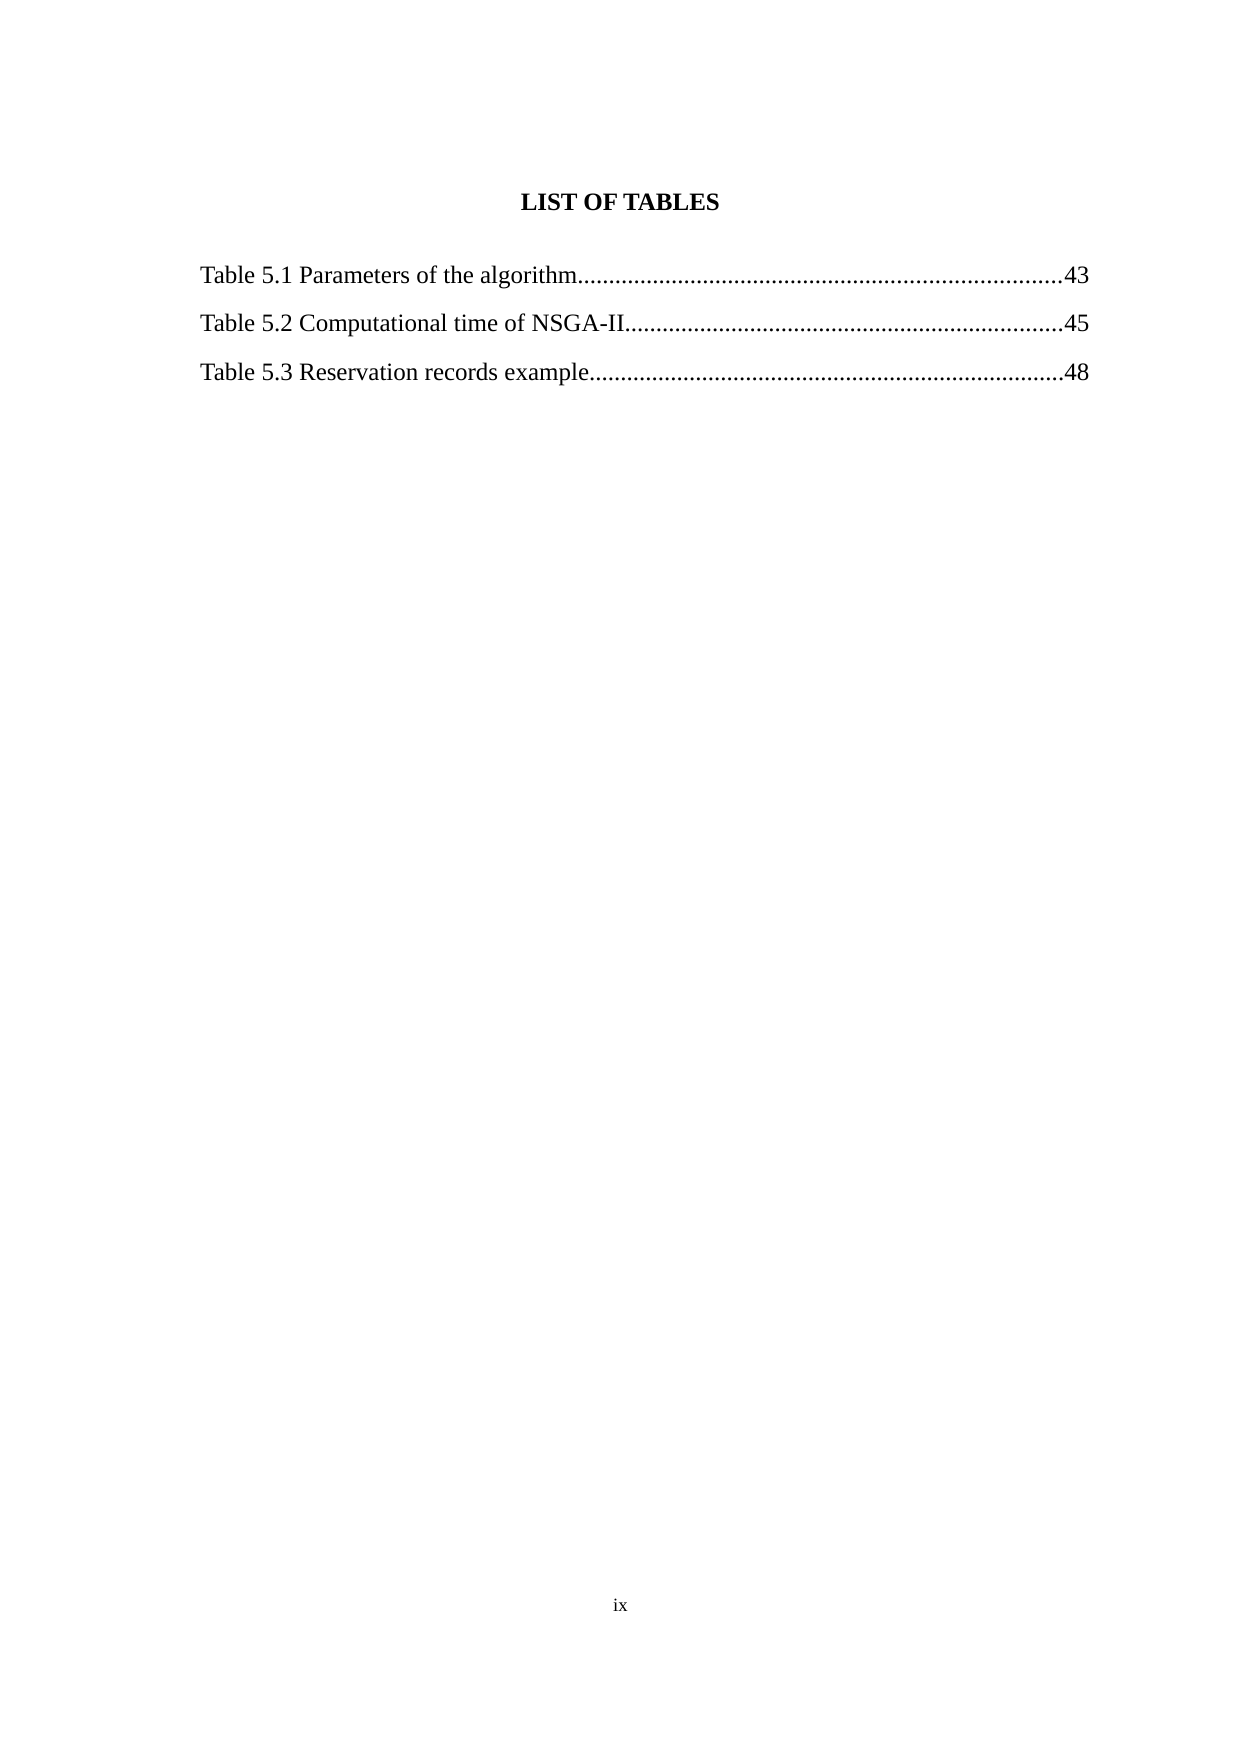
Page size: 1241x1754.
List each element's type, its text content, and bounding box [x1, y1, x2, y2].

title LIST OF TABLES [150, 184, 1090, 218]
text Table 5.1 Parameters of the algorithm 43 [200, 257, 1090, 291]
text Table 5.2 Computational time of NSGA-II 45 [200, 306, 1090, 339]
text Table 5.3 Reservation records example 48 [200, 354, 1090, 388]
